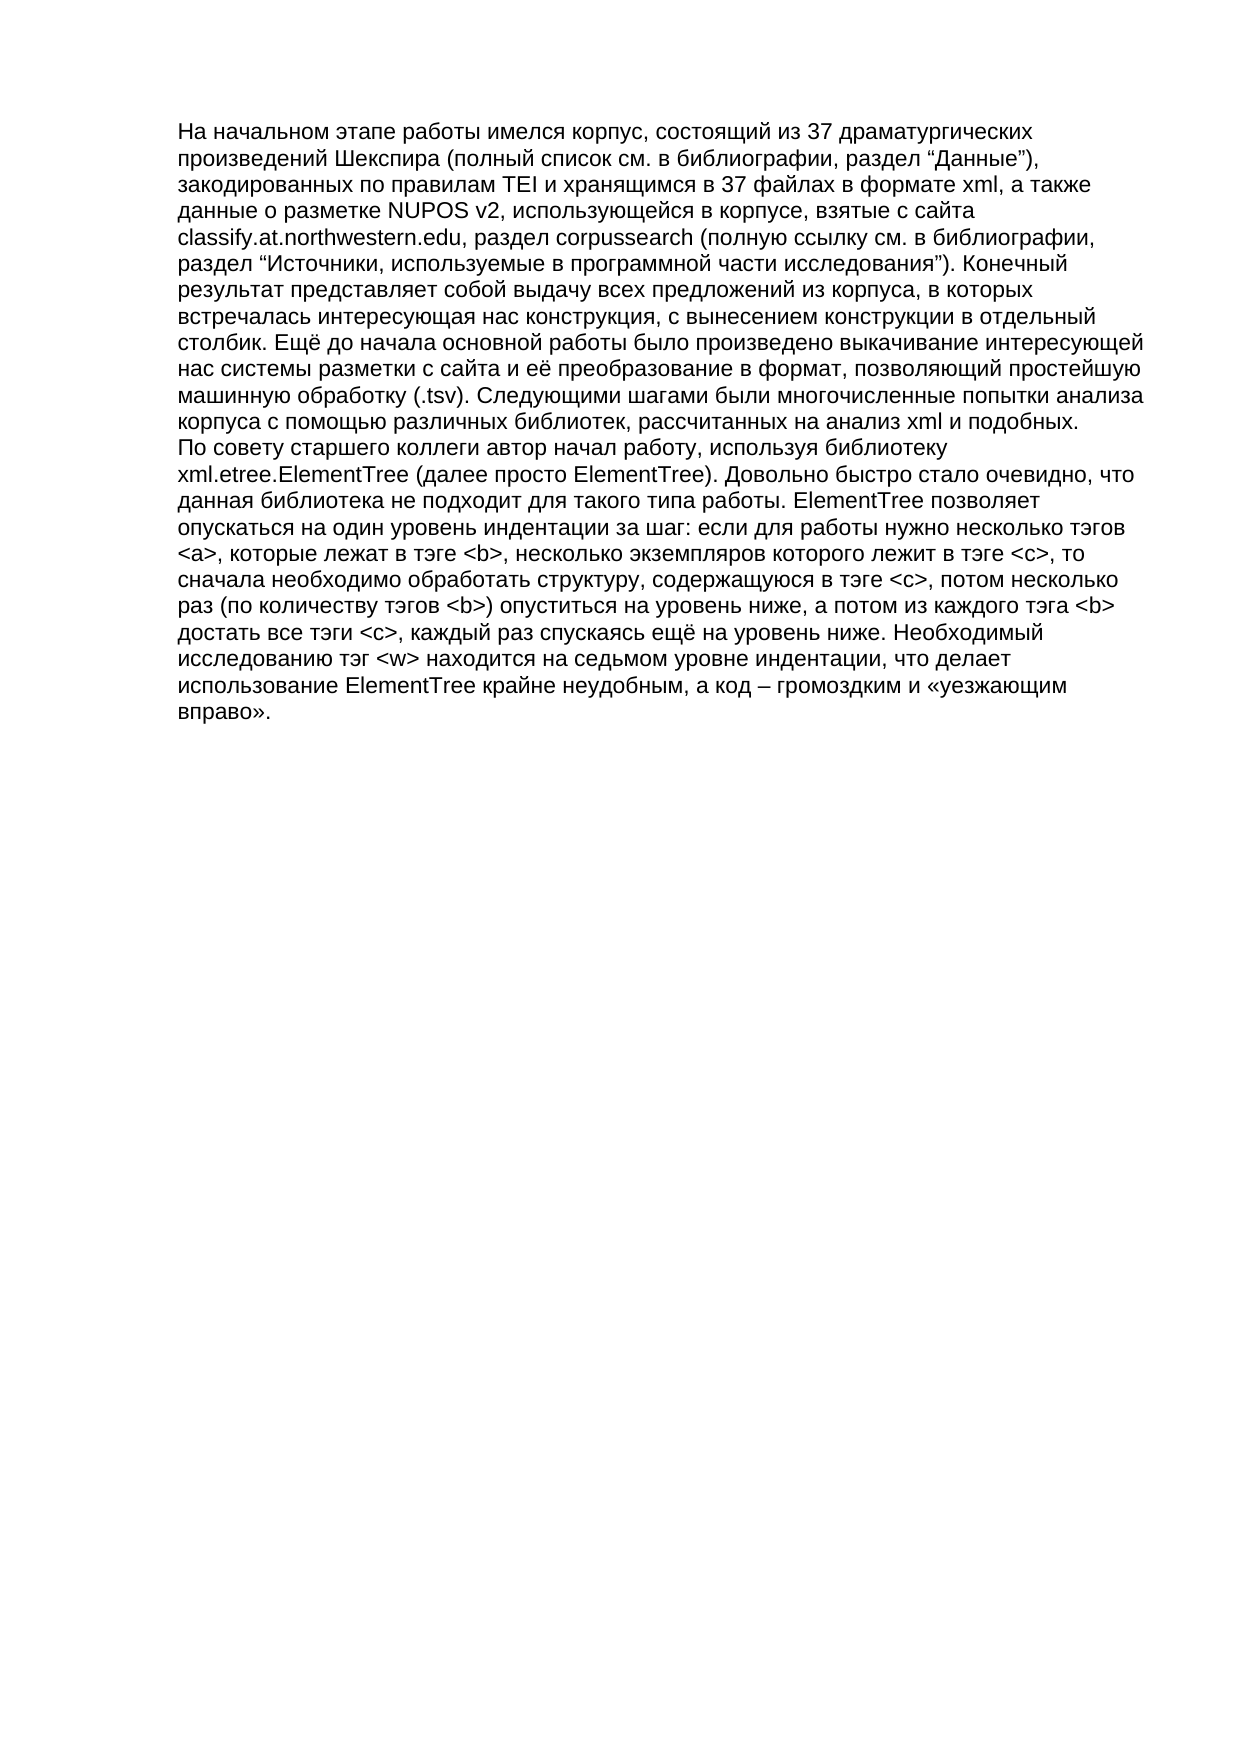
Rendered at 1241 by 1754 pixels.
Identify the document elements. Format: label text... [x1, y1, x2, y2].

text На начальном этапе работы имелся корпус, состоящий из 37 драматургических произведений Шекспира (полный список см. в библиографии, раздел “Данные”), закодированных по правилам TEI и хранящимся в 37 файлах в формате xml, а также данные о разметке NUPOS v2, использующейся в корпусе, взятые с сайта classify.at.northwestern.edu, раздел corpussearch (полную ссылку см. в библиографии, раздел “Источники, используемые в программной части исследования”). Конечный результат представляет собой выдачу всех предложений из корпуса, в которых встречалась интересующая нас конструкция, с вынесением конструкции в отдельный столбик. Eщё до начала основной работы было произведено выкачивание интересующей нас системы разметки с сайта и её преобразование в формат, позволяющий простейшую машинную обработку (.tsv). Следующими шагами были многочисленные попытки анализа корпуса с помощью различных библиотек, рассчитанных на анализ xml и подобных. [177, 118, 1152, 434]
text По совету старшего коллеги автор начал работу, используя библиотеку xml.etree.ElementTree (далее просто ElementTree). Довольно быстро стало очевидно, что данная библиотека не подходит для такого типа работы. ElementTree позволяет опускаться на один уровень индентации за шаг: если для работы нужно несколько тэгов <a>, которые лежат в тэге <b>, несколько экземпляров которого лежит в тэге <c>, то сначала необходимо обработать структуру, содержащуюся в тэге <c>, потом несколько раз (по количеству тэгов <b>) опуститься на уровень ниже, а потом из каждого тэга <b> достать все тэги <c>, каждый раз спускаясь ещё на уровень ниже. Необходимый исследованию тэг <w> находится на седьмом уровне индентации, что делает использование ElementTree крайне неудобным, а код – громоздким и «уезжающим вправо». [177, 434, 1152, 724]
